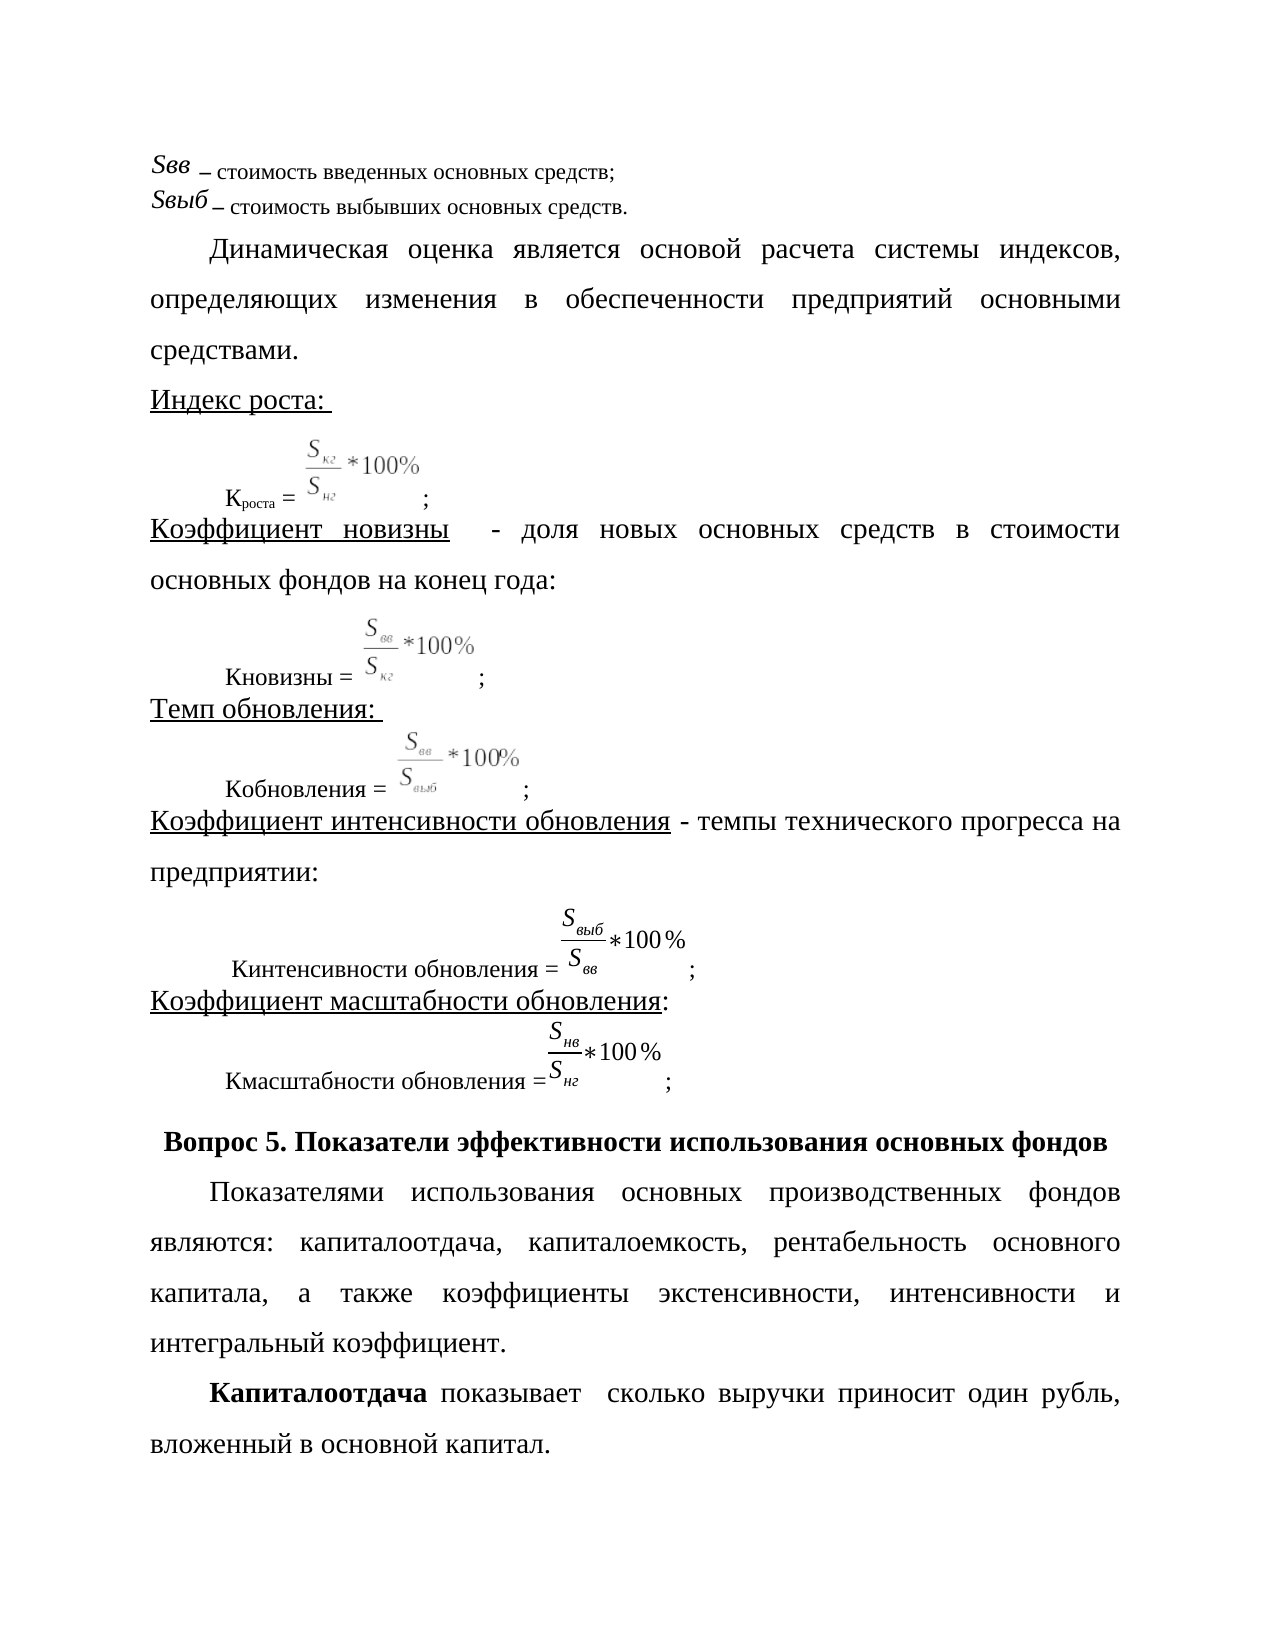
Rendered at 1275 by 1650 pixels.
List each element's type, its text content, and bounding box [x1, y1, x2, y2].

text – стоимость выбывших основных средств. [150, 185, 1121, 219]
text Коэффициент интенсивности обновления - темпы технического прогресса на предприятии: [150, 803, 1121, 887]
text Коэффициент новизны - доля новых основных средств в стоимости основных фондов на конец года: [150, 511, 1121, 595]
text Показателями использования основных производственных фондов являются: капиталоотдача, капиталоемкость, рентабельность основного капитала, а также коэффициенты экстенсивности, интенсивности и интегральный коэффициент. [150, 1174, 1121, 1359]
text Капиталоотдача показывает сколько выручки приносит один рубль, вложенный в основной капитал. [150, 1376, 1121, 1459]
text – стоимость введенных основных средств; [150, 150, 1121, 185]
text Кроста = ; [150, 433, 1121, 511]
text Кинтенсивности обновления =; [150, 904, 1121, 983]
text Вопрос 5. Показатели эффективности использования основных фондов [150, 1124, 1121, 1157]
text Коэффициент масштабности обновления: [150, 983, 1121, 1016]
text Кмасштабности обновления =; [150, 1016, 1121, 1095]
text Индекс роста: [150, 382, 1121, 416]
text Кобновления = ; [150, 724, 1121, 803]
text Кновизны = ; [150, 612, 1121, 691]
text Темп обновления: [150, 691, 1121, 724]
text Динамическая оценка является основой расчета системы индексов, определяющих изменения в обеспеченности предприятий основными средствами. [150, 231, 1121, 366]
